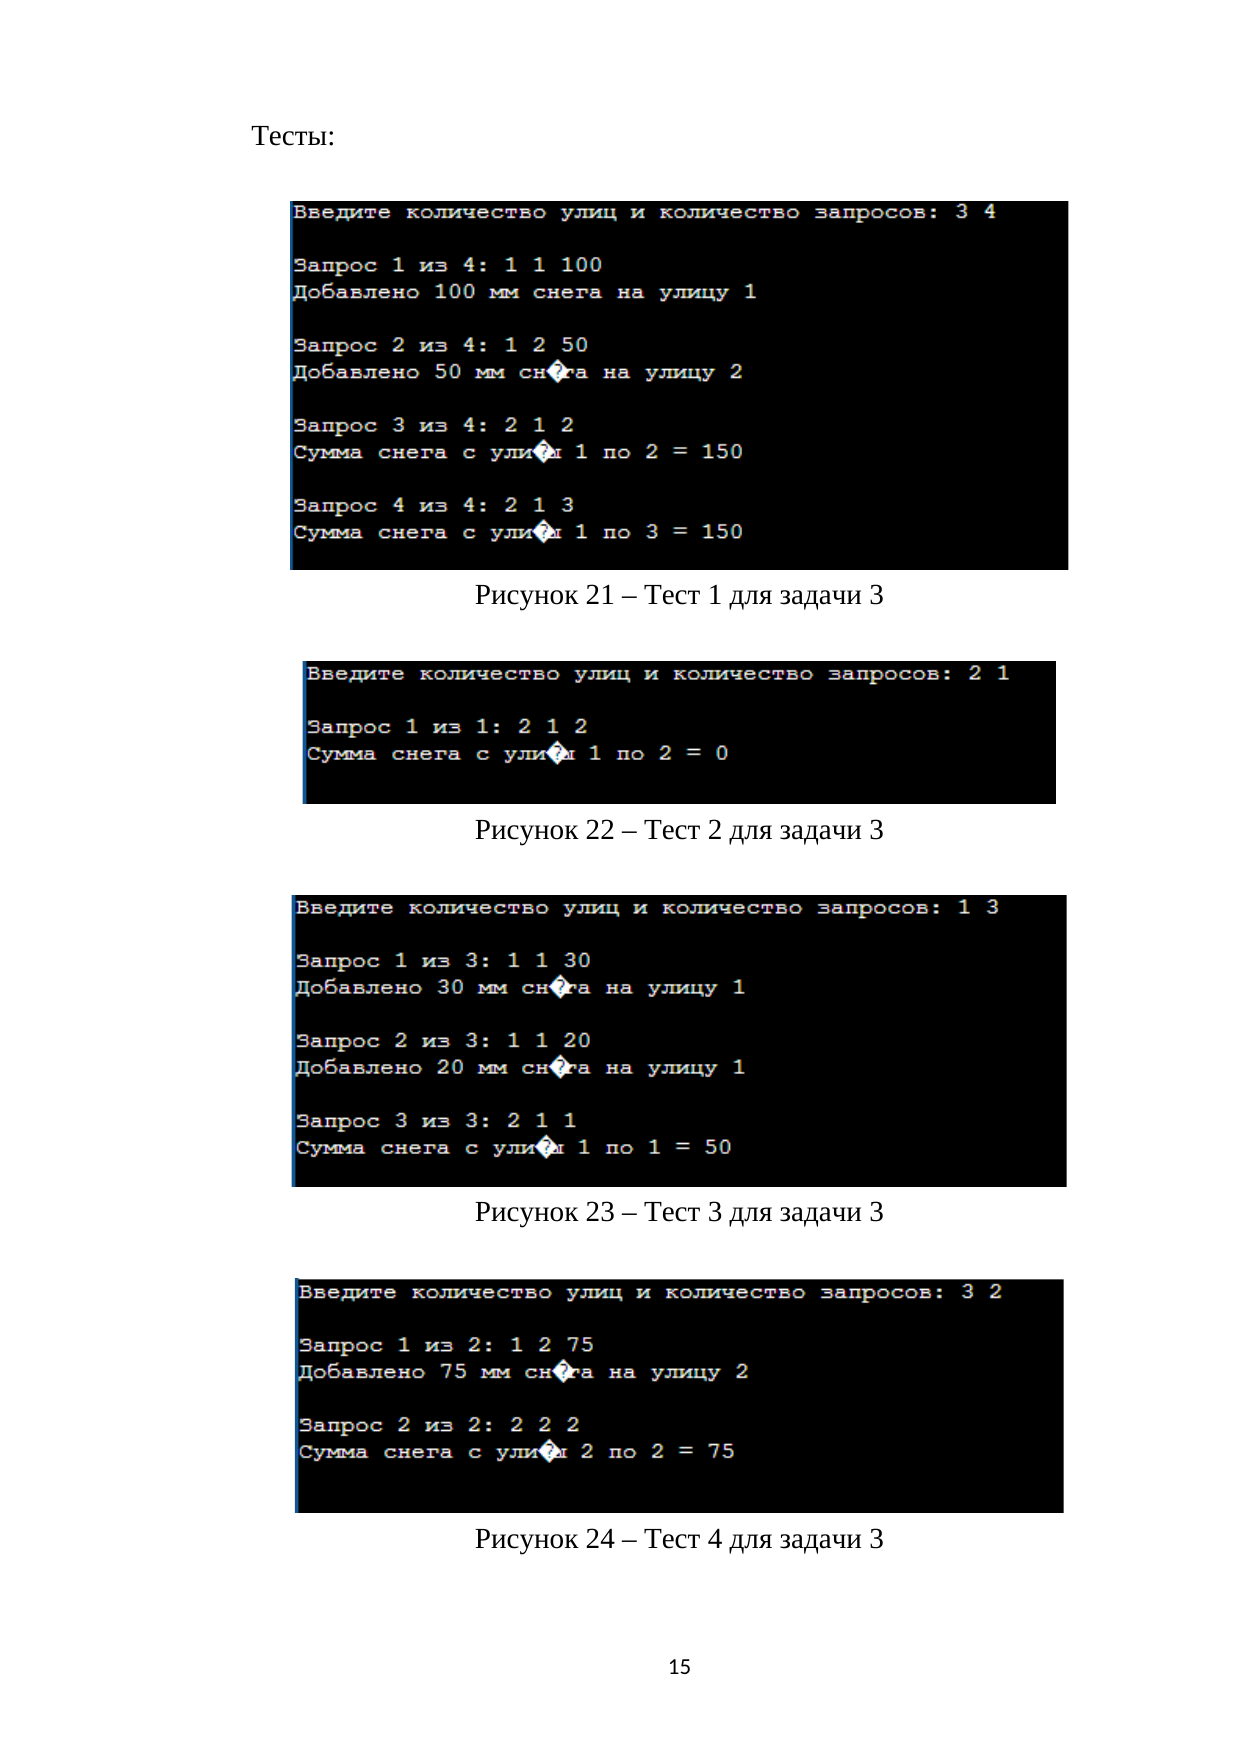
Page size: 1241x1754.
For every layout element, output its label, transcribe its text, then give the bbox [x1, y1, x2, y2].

text Рисунок 21 – Тест 1 для задачи 3 [177, 577, 1181, 611]
text Рисунок 24 – Тест 4 для задачи 3 [177, 1521, 1181, 1554]
picture [291, 895, 1067, 1187]
text Рисунок 23 – Тест 3 для задачи 3 [177, 1194, 1181, 1228]
picture [290, 201, 1069, 570]
text Рисунок 22 – Тест 2 для задачи 3 [177, 812, 1181, 845]
text Тесты: [177, 118, 1181, 152]
picture [302, 661, 1056, 804]
picture [294, 1278, 1064, 1513]
